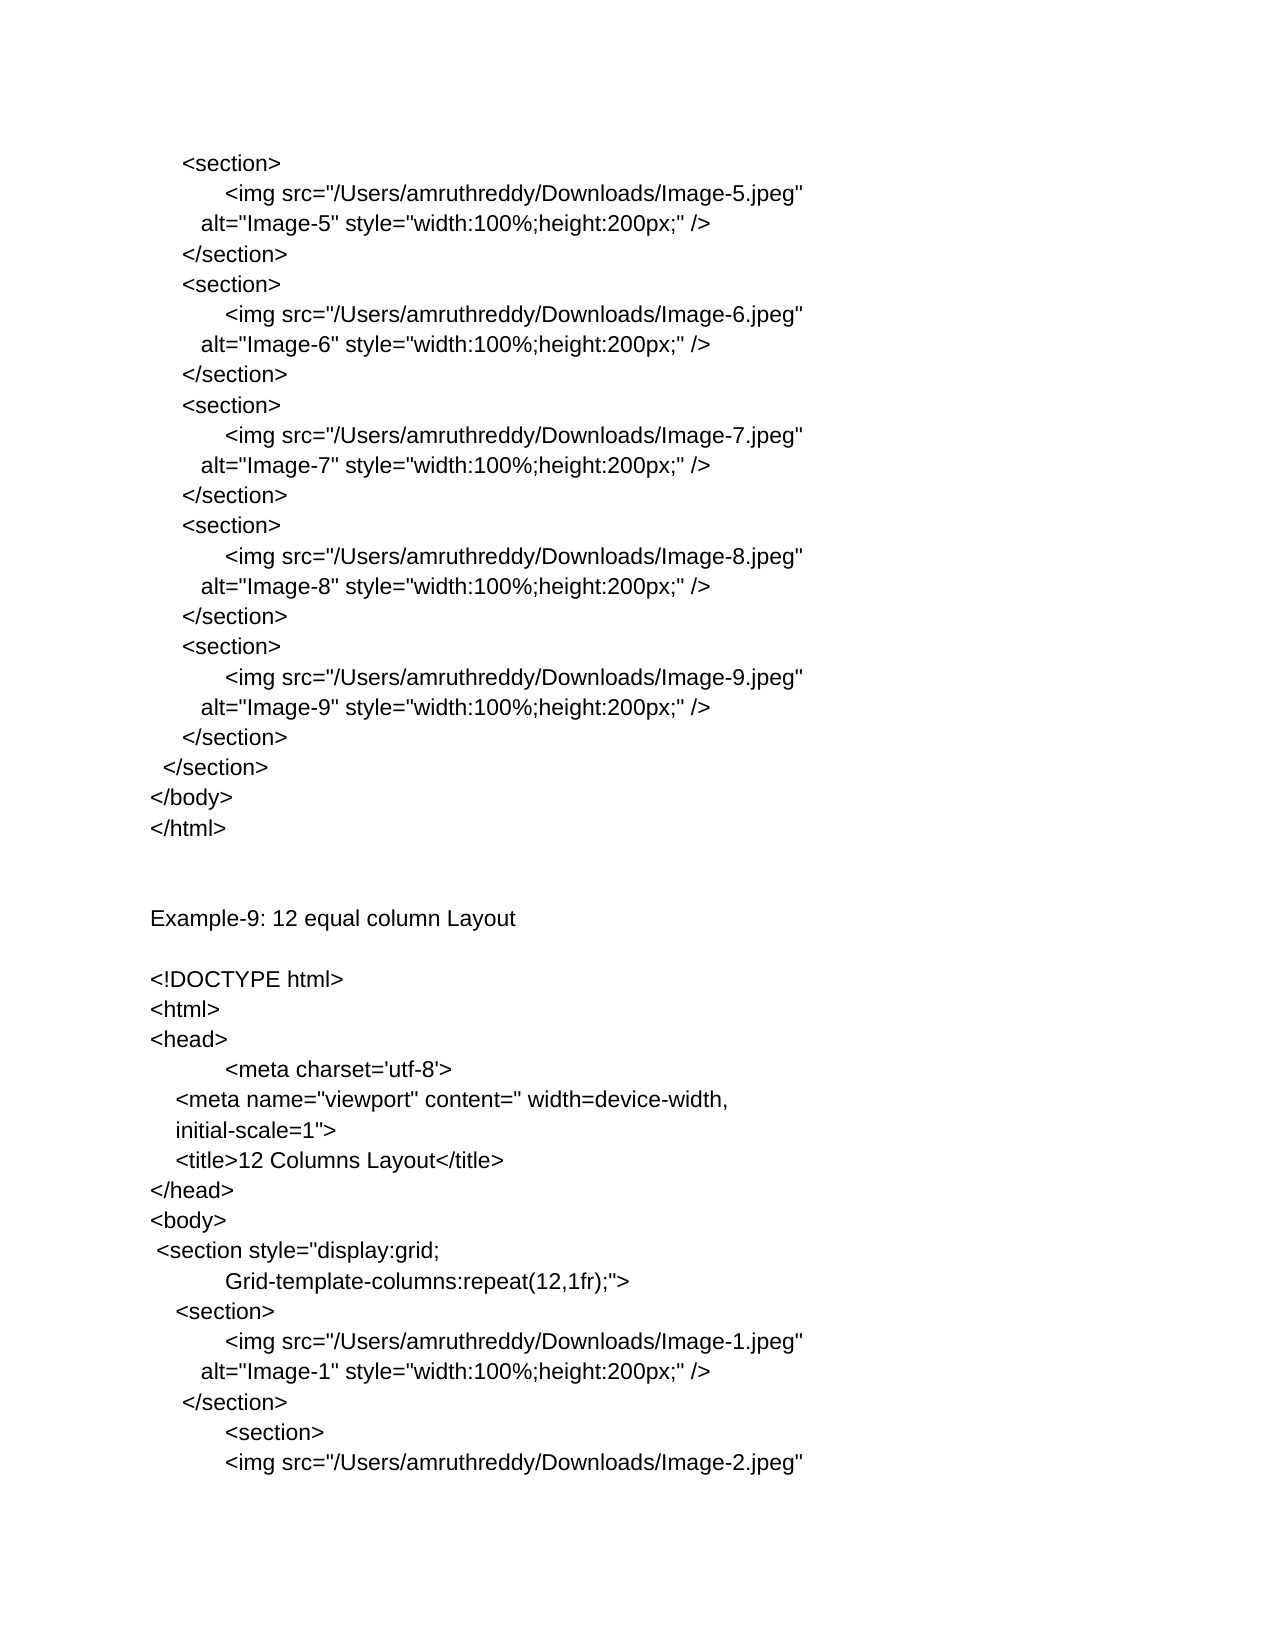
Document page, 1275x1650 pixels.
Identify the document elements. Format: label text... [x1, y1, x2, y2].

text </section> [150, 361, 1125, 388]
text <meta charset='utf-8'> [150, 1056, 1125, 1083]
text </section> [150, 241, 1125, 267]
text <section> [150, 1419, 1125, 1445]
text <head> [150, 1026, 1125, 1052]
text alt="Image-9" style="width:100%;height:200px;" /> [150, 694, 1125, 720]
text alt="Image-1" style="width:100%;height:200px;" /> [150, 1358, 1125, 1385]
text Grid-template-columns:repeat(12,1fr);"> [150, 1268, 1125, 1294]
text </section> [150, 603, 1125, 629]
text alt="Image-5" style="width:100%;height:200px;" /> [150, 210, 1125, 237]
text <img src="/Users/amruthreddy/Downloads/Image-2.jpeg" [150, 1449, 1125, 1475]
text <section> [150, 271, 1125, 297]
text </section> [150, 754, 1125, 781]
text <html> [150, 996, 1125, 1022]
text alt="Image-8" style="width:100%;height:200px;" /> [150, 573, 1125, 599]
text </body> [150, 784, 1125, 811]
text <section style="display:grid; [150, 1237, 1125, 1264]
text <section> [150, 150, 1125, 176]
text <section> [150, 1298, 1125, 1324]
text <!DOCTYPE html> [150, 966, 1125, 992]
text initial-scale=1"> [150, 1117, 1125, 1143]
text </section> [150, 482, 1125, 509]
text <body> [150, 1207, 1125, 1234]
text <section> [150, 633, 1125, 660]
text <img src="/Users/amruthreddy/Downloads/Image-5.jpeg" [150, 180, 1125, 207]
text <img src="/Users/amruthreddy/Downloads/Image-8.jpeg" [150, 543, 1125, 569]
text </head> [150, 1177, 1125, 1203]
text <meta name="viewport" content=" width=device-width, [150, 1086, 1125, 1113]
text alt="Image-7" style="width:100%;height:200px;" /> [150, 452, 1125, 478]
text <section> [150, 512, 1125, 539]
text <img src="/Users/amruthreddy/Downloads/Image-6.jpeg" [150, 301, 1125, 327]
text </section> [150, 724, 1125, 750]
text <img src="/Users/amruthreddy/Downloads/Image-1.jpeg" [150, 1328, 1125, 1354]
text </html> [150, 814, 1125, 841]
text <img src="/Users/amruthreddy/Downloads/Image-7.jpeg" [150, 422, 1125, 448]
text <title>12 Columns Layout</title> [150, 1147, 1125, 1173]
text alt="Image-6" style="width:100%;height:200px;" /> [150, 331, 1125, 358]
text <section> [150, 392, 1125, 418]
text Example-9: 12 equal column Layout [150, 905, 1125, 932]
text <img src="/Users/amruthreddy/Downloads/Image-9.jpeg" [150, 663, 1125, 690]
text </section> [150, 1388, 1125, 1415]
